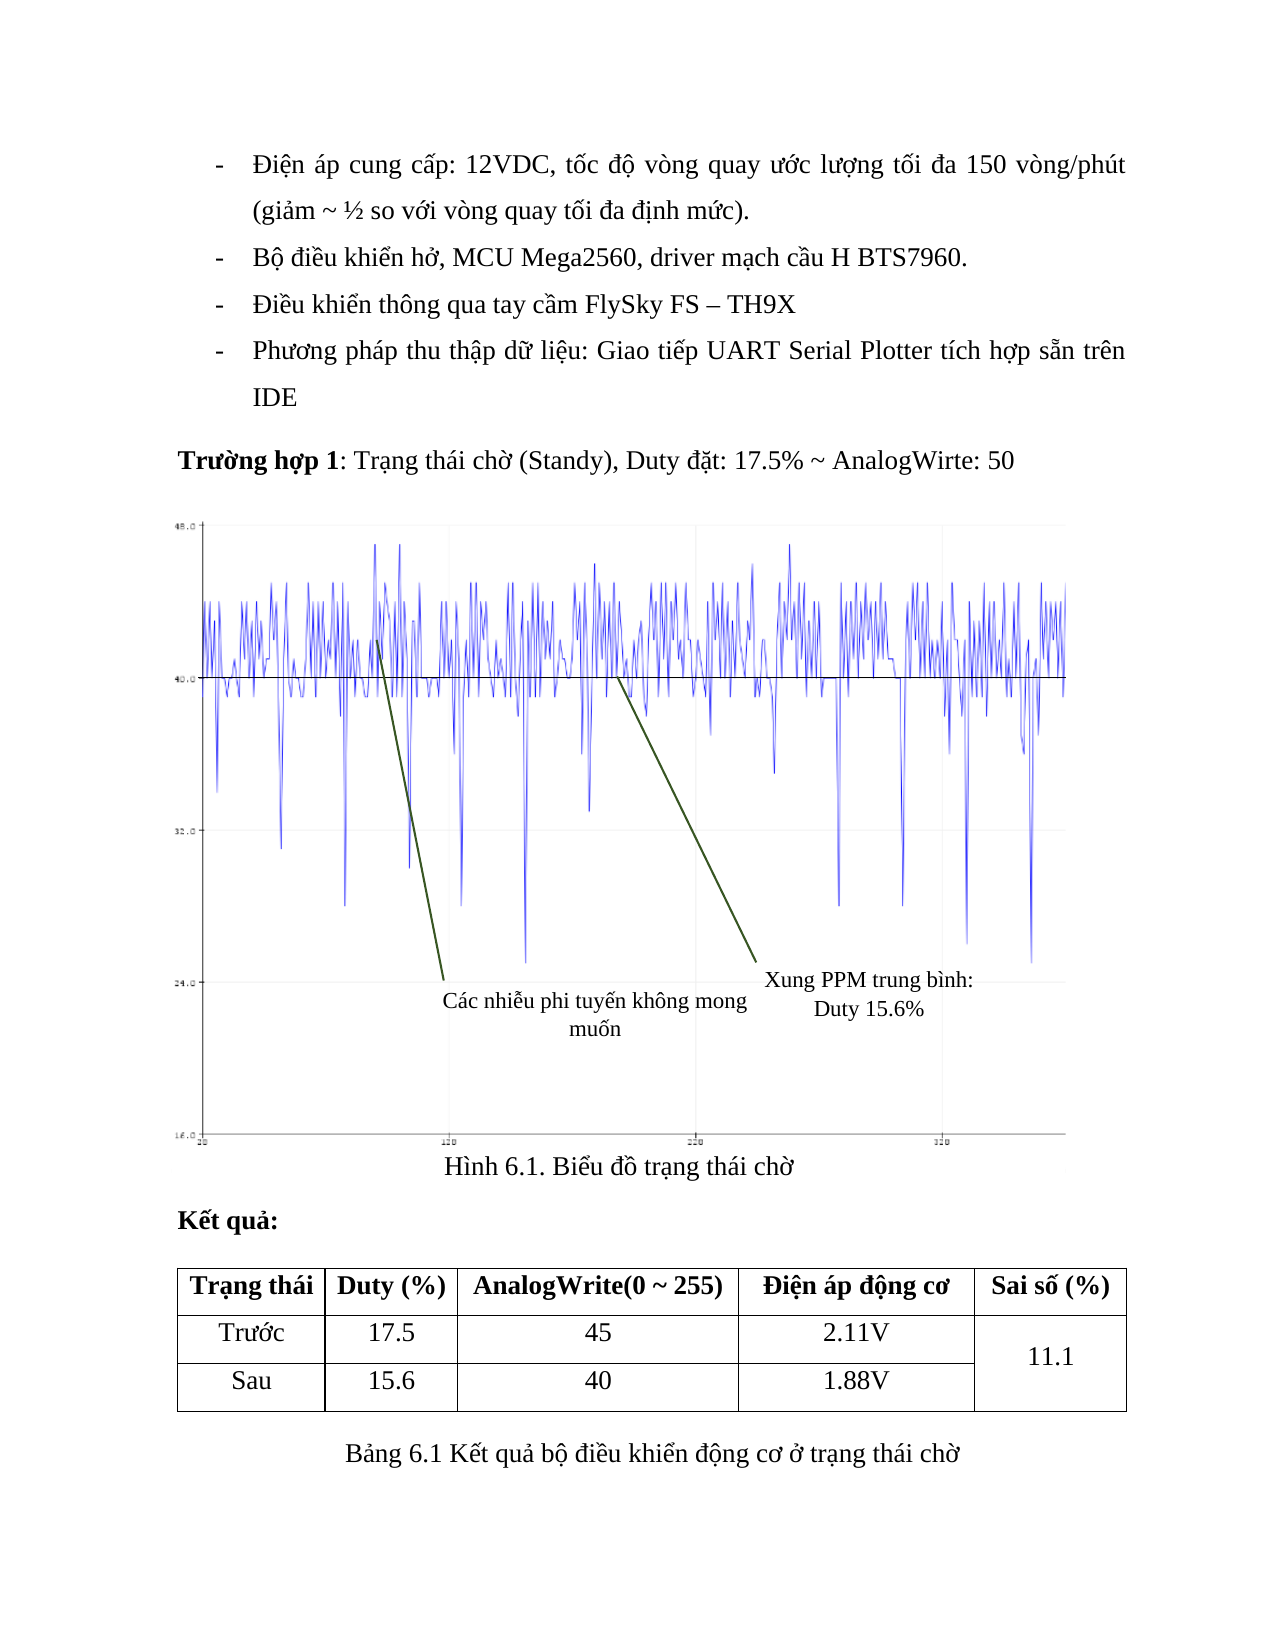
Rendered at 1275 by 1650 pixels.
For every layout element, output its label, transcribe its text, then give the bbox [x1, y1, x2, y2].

table_header Trạng thái [178, 1269, 324, 1315]
table_cell Trước [178, 1316, 324, 1363]
text Kết quả: [177, 1204, 1127, 1236]
table_cell 15.6 [326, 1364, 457, 1411]
table_cell 11.1 [975, 1316, 1126, 1411]
table_cell 2.11V [739, 1316, 974, 1363]
subtitle Bảng 6.1 Kết quả bộ điều khiển động cơ ở trạng thái chờ [177, 1437, 1127, 1468]
table_cell 40 [458, 1364, 738, 1411]
list Phương pháp thu thập dữ liệu: Giao tiếp UART Serial Plotter tích hợp sẵn trên IDE [215, 334, 1127, 412]
table_cell 45 [458, 1316, 738, 1363]
table_cell Sau [178, 1364, 324, 1411]
list Bộ điều khiển hở, MCU Mega2560, driver mạch cầu H BTS7960. [215, 241, 1127, 272]
table_header Duty (%) [326, 1269, 457, 1315]
text Trường hợp 1: Trạng thái chờ (Standy), Duty đặt: 17.5% ~ AnalogWirte: 50 [177, 444, 1127, 476]
table_header AnalogWrite(0 ~ 255) [458, 1269, 738, 1315]
list Điều khiển thông qua tay cầm FlySky FS – TH9X [215, 288, 1127, 319]
list Điện áp cung cấp: 12VDC, tốc độ vòng quay ước lượng tối đa 150 vòng/phút (giảm ~ ½ so với vòng quay tối đa định mức). [215, 148, 1127, 226]
table_cell 17.5 [326, 1316, 457, 1363]
table_header Sai số (%) [975, 1269, 1126, 1315]
picture [171, 506, 1066, 1149]
table_header Điện áp động cơ [739, 1269, 974, 1315]
table_cell 1.88V [739, 1364, 974, 1411]
